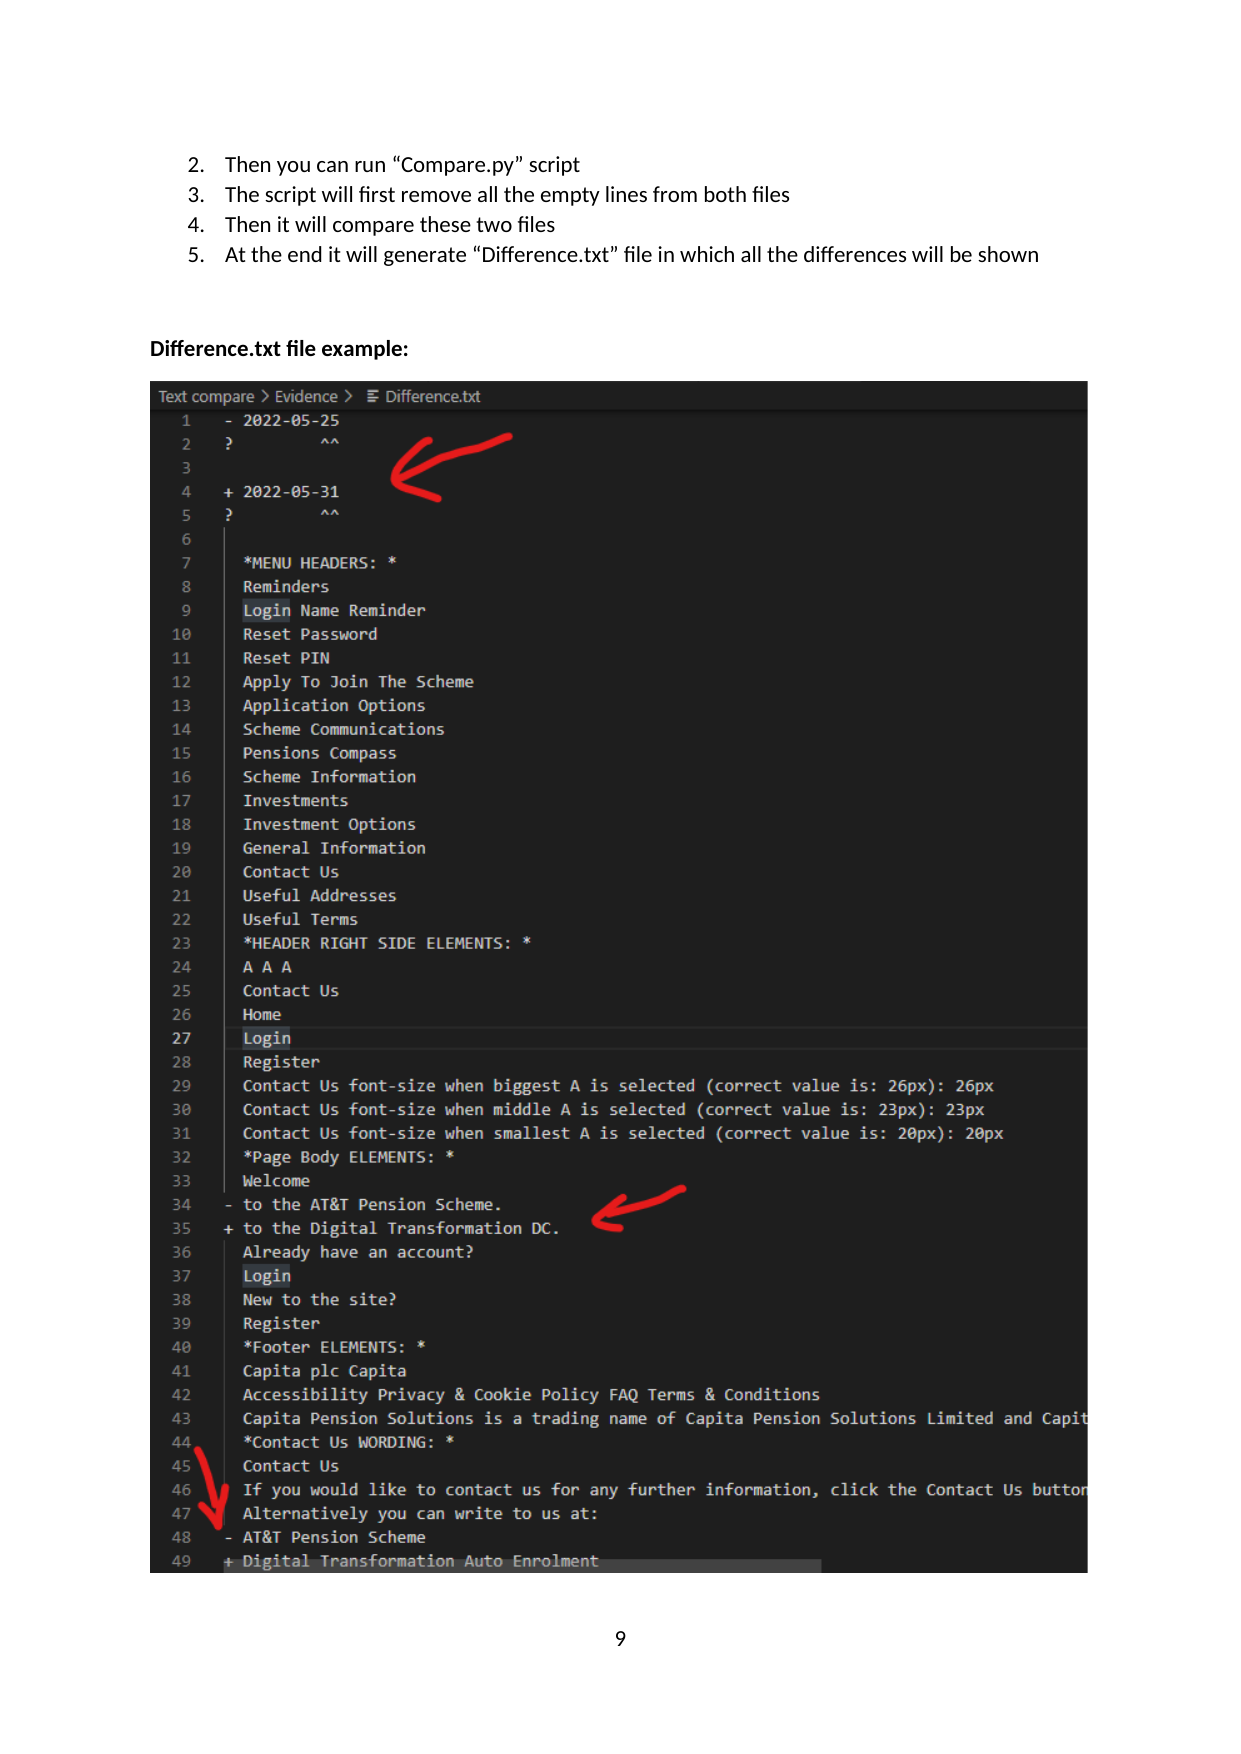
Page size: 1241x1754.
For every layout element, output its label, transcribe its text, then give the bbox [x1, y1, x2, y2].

picture [150, 381, 1088, 1573]
list At the end it will generate “Difference.txt” file in which all the differences will be shown [187, 241, 1090, 269]
list Then you can run “Compare.py” script [187, 150, 1090, 178]
list The script will first remove all the empty lines from both files [187, 180, 1090, 208]
text Difference.txt file example: [150, 334, 1090, 362]
list Then it will compare these two files [187, 210, 1090, 238]
